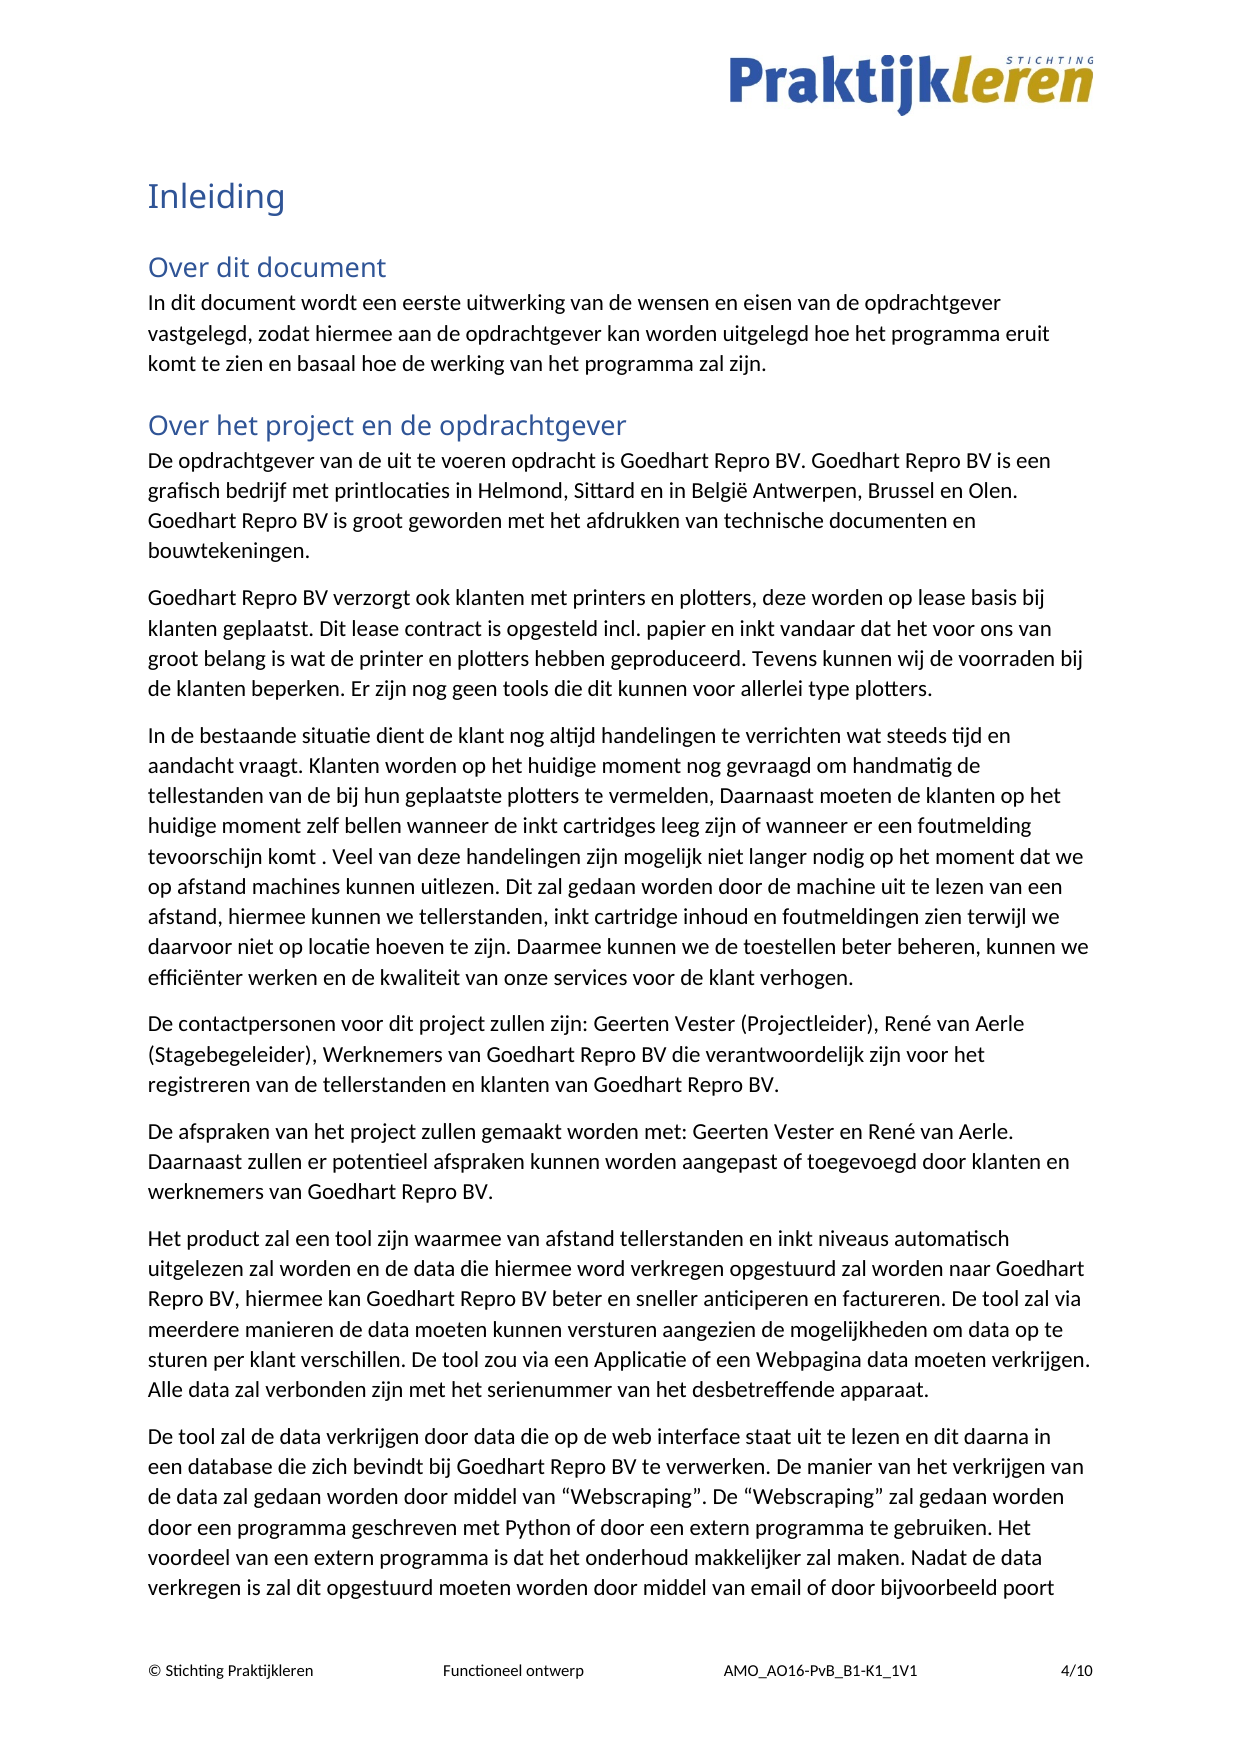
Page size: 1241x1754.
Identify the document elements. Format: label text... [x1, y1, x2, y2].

text De opdrachtgever van de uit te voeren opdracht is Goedhart Repro BV. Goedhart Repro BV is een grafisch bedrijf met printlocaties in Helmond, Sittard en in België Antwerpen, Brussel en Olen. Goedhart Repro BV is groot geworden met het afdrukken van technische documenten en bouwtekeningen. [148, 446, 1093, 564]
text Het product zal een tool zijn waarmee van afstand tellerstanden en inkt niveaus automatisch uitgelezen zal worden en de data die hiermee word verkregen opgestuurd zal worden naar Goedhart Repro BV, hiermee kan Goedhart Repro BV beter en sneller anticiperen en factureren. De tool zal via meerdere manieren de data moeten kunnen versturen aangezien de mogelijkheden om data op te sturen per klant verschillen. De tool zou via een Applicatie of een Webpagina data moeten verkrijgen. Alle data zal verbonden zijn met het serienummer van het desbetreffende apparaat. [148, 1224, 1093, 1403]
subtitle Over het project en de opdrachtgever [148, 406, 1093, 443]
subtitle Inleiding [148, 173, 1093, 218]
text In dit document wordt een eerste uitwerking van de wensen en eisen van de opdrachtgever vastgelegd, zodat hiermee aan de opdrachtgever kan worden uitgelegd hoe het programma eruit komt te zien en basaal hoe de werking van het programma zal zijn. [148, 288, 1093, 377]
text In de bestaande situatie dient de klant nog altijd handelingen te verrichten wat steeds tijd en aandacht vraagt. Klanten worden op het huidige moment nog gevraagd om handmatig de tellestanden van de bij hun geplaatste plotters te vermelden, Daarnaast moeten de klanten op het huidige moment zelf bellen wanneer de inkt cartridges leeg zijn of wanneer er een foutmelding tevoorschijn komt . Veel van deze handelingen zijn mogelijk niet langer nodig op het moment dat we op afstand machines kunnen uitlezen. Dit zal gedaan worden door de machine uit te lezen van een afstand, hiermee kunnen we tellerstanden, inkt cartridge inhoud en foutmeldingen zien terwijl we daarvoor niet op locatie hoeven te zijn. Daarmee kunnen we de toestellen beter beheren, kunnen we efficiënter werken en de kwaliteit van onze services voor de klant verhogen. [148, 721, 1093, 991]
text De contactpersonen voor dit project zullen zijn: Geerten Vester (Projectleider), René van Aerle (Stagebegeleider), Werknemers van Goedhart Repro BV die verantwoordelijk zijn voor het registreren van de tellerstanden en klanten van Goedhart Repro BV. [148, 1009, 1093, 1098]
subtitle Over dit document [148, 249, 1093, 286]
text De afspraken van het project zullen gemaakt worden met: Geerten Vester en René van Aerle. Daarnaast zullen er potentieel afspraken kunnen worden aangepast of toegevoegd door klanten en werknemers van Goedhart Repro BV. [148, 1117, 1093, 1205]
text Goedhart Repro BV verzorgt ook klanten met printers en plotters, deze worden op lease basis bij klanten geplaatst. Dit lease contract is opgesteld incl. papier en inkt vandaar dat het voor ons van groot belang is wat de printer en plotters hebben geproduceerd. Tevens kunnen wij de voorraden bij de klanten beperken. Er zijn nog geen tools die dit kunnen voor allerlei type plotters. [148, 583, 1093, 702]
picture [730, 55, 1094, 116]
